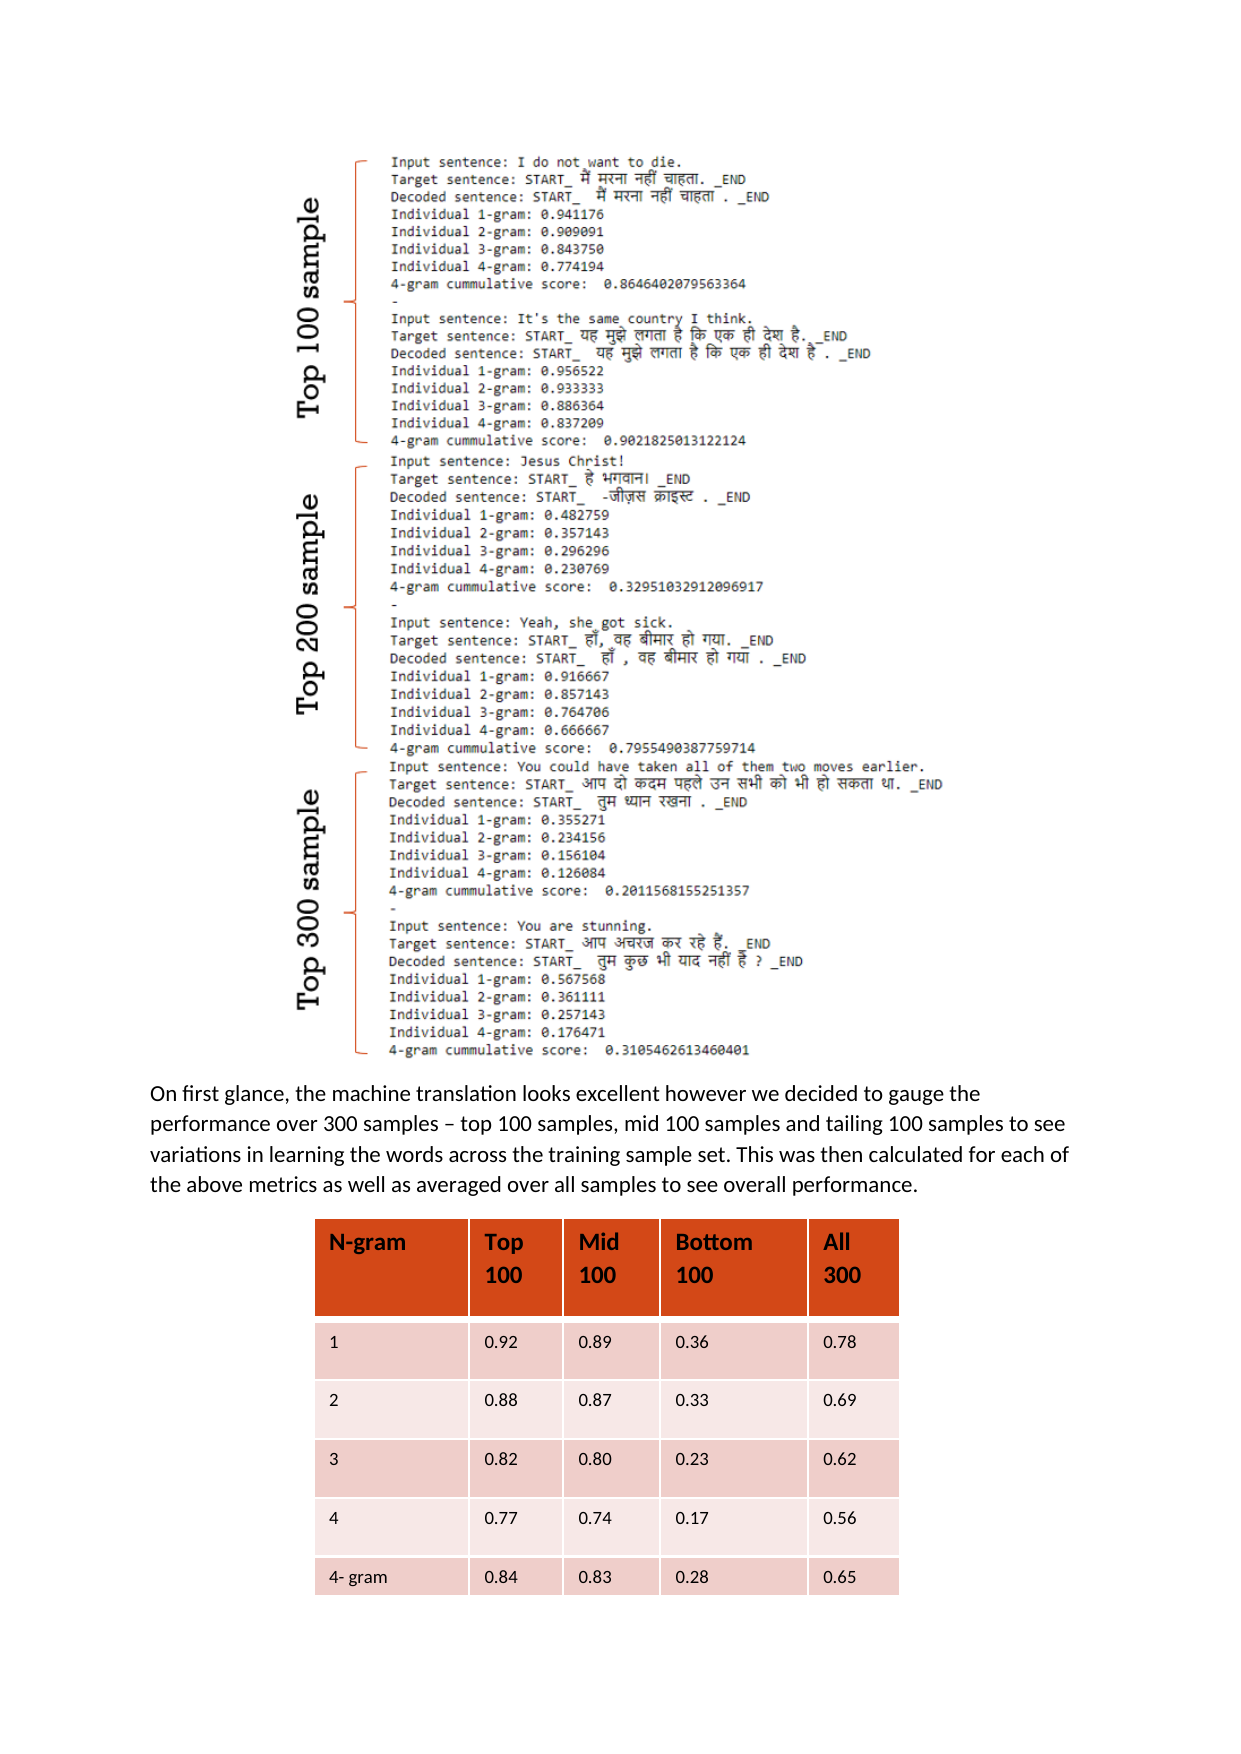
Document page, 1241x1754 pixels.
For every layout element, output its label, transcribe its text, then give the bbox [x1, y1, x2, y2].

table_cell 0.80 [564, 1440, 659, 1497]
table_cell 0.77 [470, 1499, 562, 1555]
table_cell 0.78 [809, 1323, 899, 1379]
picture [294, 150, 947, 1061]
table_cell 0.82 [470, 1440, 562, 1497]
table_cell 0.33 [661, 1381, 807, 1438]
table_cell 0.28 [661, 1558, 807, 1595]
table_cell 0.74 [564, 1499, 659, 1555]
table_header Bottom 100 [661, 1219, 807, 1316]
table_cell 0.23 [661, 1440, 807, 1497]
table_cell 0.65 [809, 1558, 899, 1595]
table_cell 0.17 [661, 1499, 807, 1555]
table_cell 0.69 [809, 1381, 899, 1438]
text On first glance, the machine translation looks excellent however we decided to gauge the performance over 300 samples – top 100 samples, mid 100 samples and tailing 100 samples to see variations in learning the words across the training sample set. This was then calculated for each of the above metrics as well as averaged over all samples to see overall performance. [150, 1079, 1090, 1198]
table_cell 0.92 [470, 1323, 562, 1379]
table_cell 0.89 [564, 1323, 659, 1379]
table_cell 0.36 [661, 1323, 807, 1379]
table_cell 0.62 [809, 1440, 899, 1497]
table_cell 2 [315, 1381, 468, 1438]
table_header All 300 [809, 1219, 899, 1316]
table_header Mid 100 [564, 1219, 659, 1316]
table_cell 4 [315, 1499, 468, 1555]
table_cell 1 [315, 1323, 468, 1379]
table_cell 0.84 [470, 1558, 562, 1595]
table_header N-gram [315, 1219, 468, 1316]
table_cell 0.88 [470, 1381, 562, 1438]
table_cell 0.56 [809, 1499, 899, 1555]
table_cell 4- gram cumulative [315, 1558, 468, 1595]
table_cell 3 [315, 1440, 468, 1497]
table_header Top 100 [470, 1219, 562, 1316]
table_cell 0.87 [564, 1381, 659, 1438]
table_cell 0.83 [564, 1558, 659, 1595]
